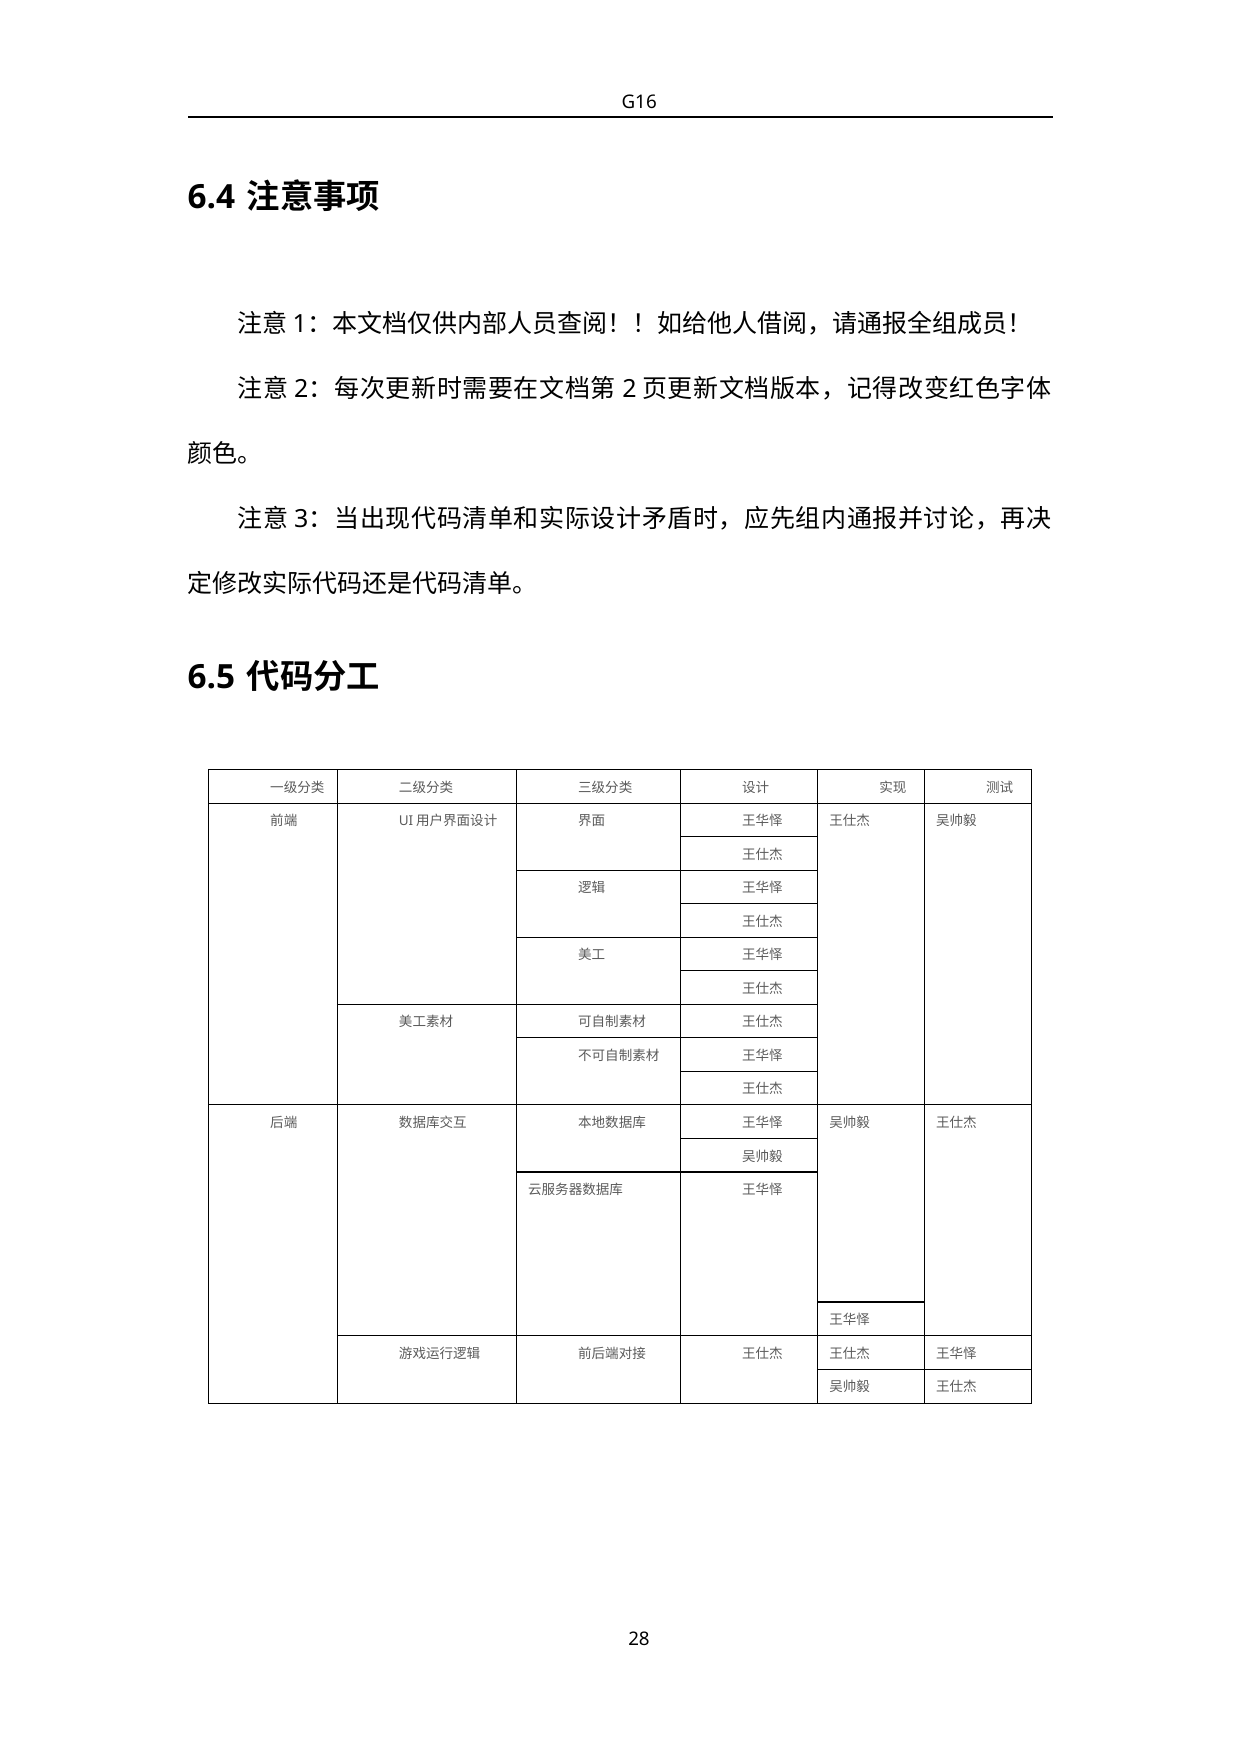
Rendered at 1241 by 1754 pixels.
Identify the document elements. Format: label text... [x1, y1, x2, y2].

table_cell 可自制素材 [517, 1005, 680, 1037]
table_cell 前端 [209, 804, 337, 1104]
table_header 二级分类 [338, 770, 516, 802]
table_cell 吴帅毅 [925, 804, 1031, 1104]
text 注意2：每次更新时需要在文档第2页更新文档版本，记得改变红色字体颜色。 [187, 354, 1053, 484]
table_cell 王仕杰 [681, 904, 817, 937]
table_cell 王仕杰 [925, 1105, 1031, 1335]
table_cell 王华怿 [681, 804, 817, 836]
table_cell 前后端对接 [517, 1336, 680, 1402]
table_cell 吴帅毅 [681, 1139, 817, 1171]
table_cell 游戏运行逻辑 [338, 1336, 516, 1402]
table_cell 王华怿 [681, 1038, 817, 1071]
table_cell 王仕杰 [681, 837, 817, 869]
table_header 一级分类 [209, 770, 337, 802]
text 注意3：当出现代码清单和实际设计矛盾时，应先组内通报并讨论，再决定修改实际代码还是代码清单。 [187, 484, 1053, 614]
text 注意1：本文档仅供内部人员查阅！！如给他人借阅，请通报全组成员！ [187, 289, 1053, 354]
table_cell 数据库交互 [338, 1105, 516, 1335]
table_cell 王仕杰 [681, 1336, 817, 1402]
table_cell 吴帅毅 [818, 1105, 924, 1301]
table_cell 王仕杰 [925, 1370, 1031, 1402]
table_header 实现 [818, 770, 924, 802]
table_cell 逻辑 [517, 871, 680, 937]
table_header 测试 [925, 770, 1031, 802]
table_cell 王华怿 [681, 1105, 817, 1138]
table_header 三级分类 [517, 770, 680, 802]
table_cell 云服务器数据库 [517, 1173, 680, 1335]
table_cell 王仕杰 [681, 1072, 817, 1104]
table_cell 王仕杰 [681, 971, 817, 1004]
table_cell 王华怿 [681, 1173, 817, 1335]
table_cell 王华怿 [681, 871, 817, 903]
table_cell 王华怿 [925, 1336, 1031, 1368]
table_cell 王华怿 [681, 938, 817, 970]
table_cell 吴帅毅 [818, 1370, 924, 1402]
table_cell 王仕杰 [818, 1336, 924, 1368]
table_header 设计 [681, 770, 817, 802]
subtitle 代码分工 [187, 641, 1053, 706]
table_cell 王仕杰 [818, 804, 924, 1104]
subtitle 注意事项 [187, 162, 1053, 227]
table_cell 美工 [517, 938, 680, 1004]
table_cell 不可自制素材 [517, 1038, 680, 1104]
table_cell 界面 [517, 804, 680, 869]
table_cell 本地数据库 [517, 1105, 680, 1171]
table_cell 王华怿 [818, 1303, 924, 1335]
table_cell 后端 [209, 1105, 337, 1402]
table_cell UI用户界面设计 [338, 804, 516, 1004]
table_cell 王仕杰 [681, 1005, 817, 1037]
table_cell 美工素材 [338, 1005, 516, 1104]
